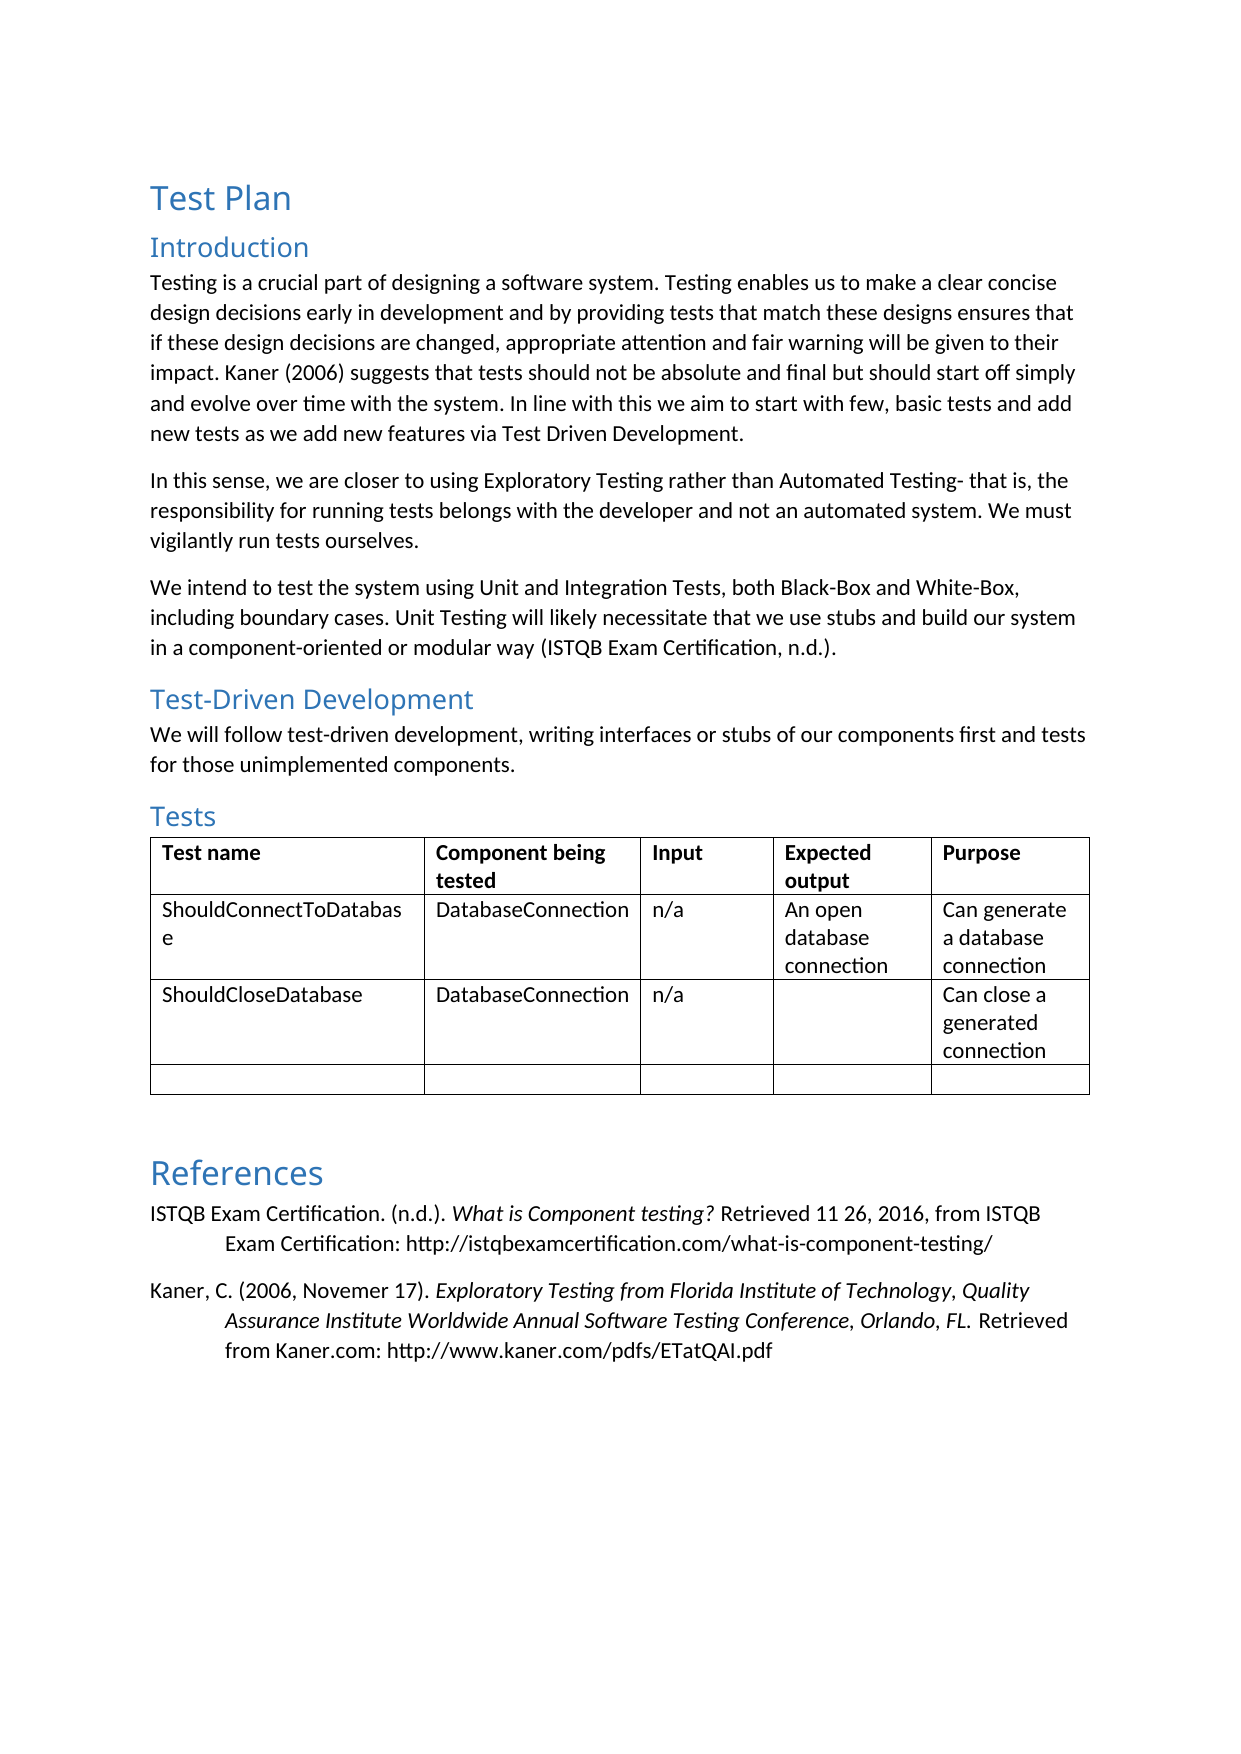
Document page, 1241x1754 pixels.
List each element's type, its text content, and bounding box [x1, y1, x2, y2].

text We will follow test-driven development, writing interfaces or stubs of our components first and tests for those unimplemented components. [150, 720, 1090, 778]
text We intend to test the system using Unit and Integration Tests, both Black-Box and White-Box, including boundary cases. Unit Testing will likely necessitate that we use stubs and build our system in a component-oriented or modular way. [150, 573, 1090, 662]
table_cell ShouldCloseDatabase [151, 980, 424, 1064]
table_header Purpose [932, 838, 1089, 894]
table_cell DatabaseConnection [425, 980, 640, 1064]
table_cell n/a [641, 980, 773, 1064]
table_cell n/a [641, 895, 773, 979]
table_cell [774, 1065, 931, 1093]
table_cell [774, 980, 931, 1064]
subtitle Test-Driven Development [150, 680, 1090, 717]
table_cell [932, 1065, 1089, 1093]
table_header Input [641, 838, 773, 894]
table_cell Can close a generated connection [932, 980, 1089, 1064]
table_cell [425, 1065, 640, 1093]
table_cell DatabaseConnection [425, 895, 640, 979]
table_cell Can generate a database connection [932, 895, 1089, 979]
table_cell ShouldConnectToDatabase [151, 895, 424, 979]
table_header Test name [151, 838, 424, 894]
table_cell An open database connection [774, 895, 931, 979]
subtitle Introduction [150, 228, 1090, 265]
text Testing is a crucial part of designing a software system. Testing enables us to make a clear concise design decisions early in development and by providing tests that match these designs ensures that if these design decisions are changed, appropriate attention and fair warning will be given to their impact. Kaner suggests that tests should not be absolute and final but should start off simply and evolve over time with the system. In line with this we aim to start with few, basic tests and add new tests as we add new features via Test Driven Development. [150, 268, 1090, 447]
table_cell [641, 1065, 773, 1093]
table_header Expected output [774, 838, 931, 894]
subtitle Tests [150, 797, 1090, 834]
text In this sense, we are closer to using Exploratory Testing rather than Automated Testing- that is, the responsibility for running tests belongs with the developer and not an automated system. We must vigilantly run tests ourselves. [150, 466, 1090, 554]
table_header Component being tested [425, 838, 640, 894]
table_cell [151, 1065, 424, 1093]
subtitle Test Plan [150, 175, 1090, 220]
